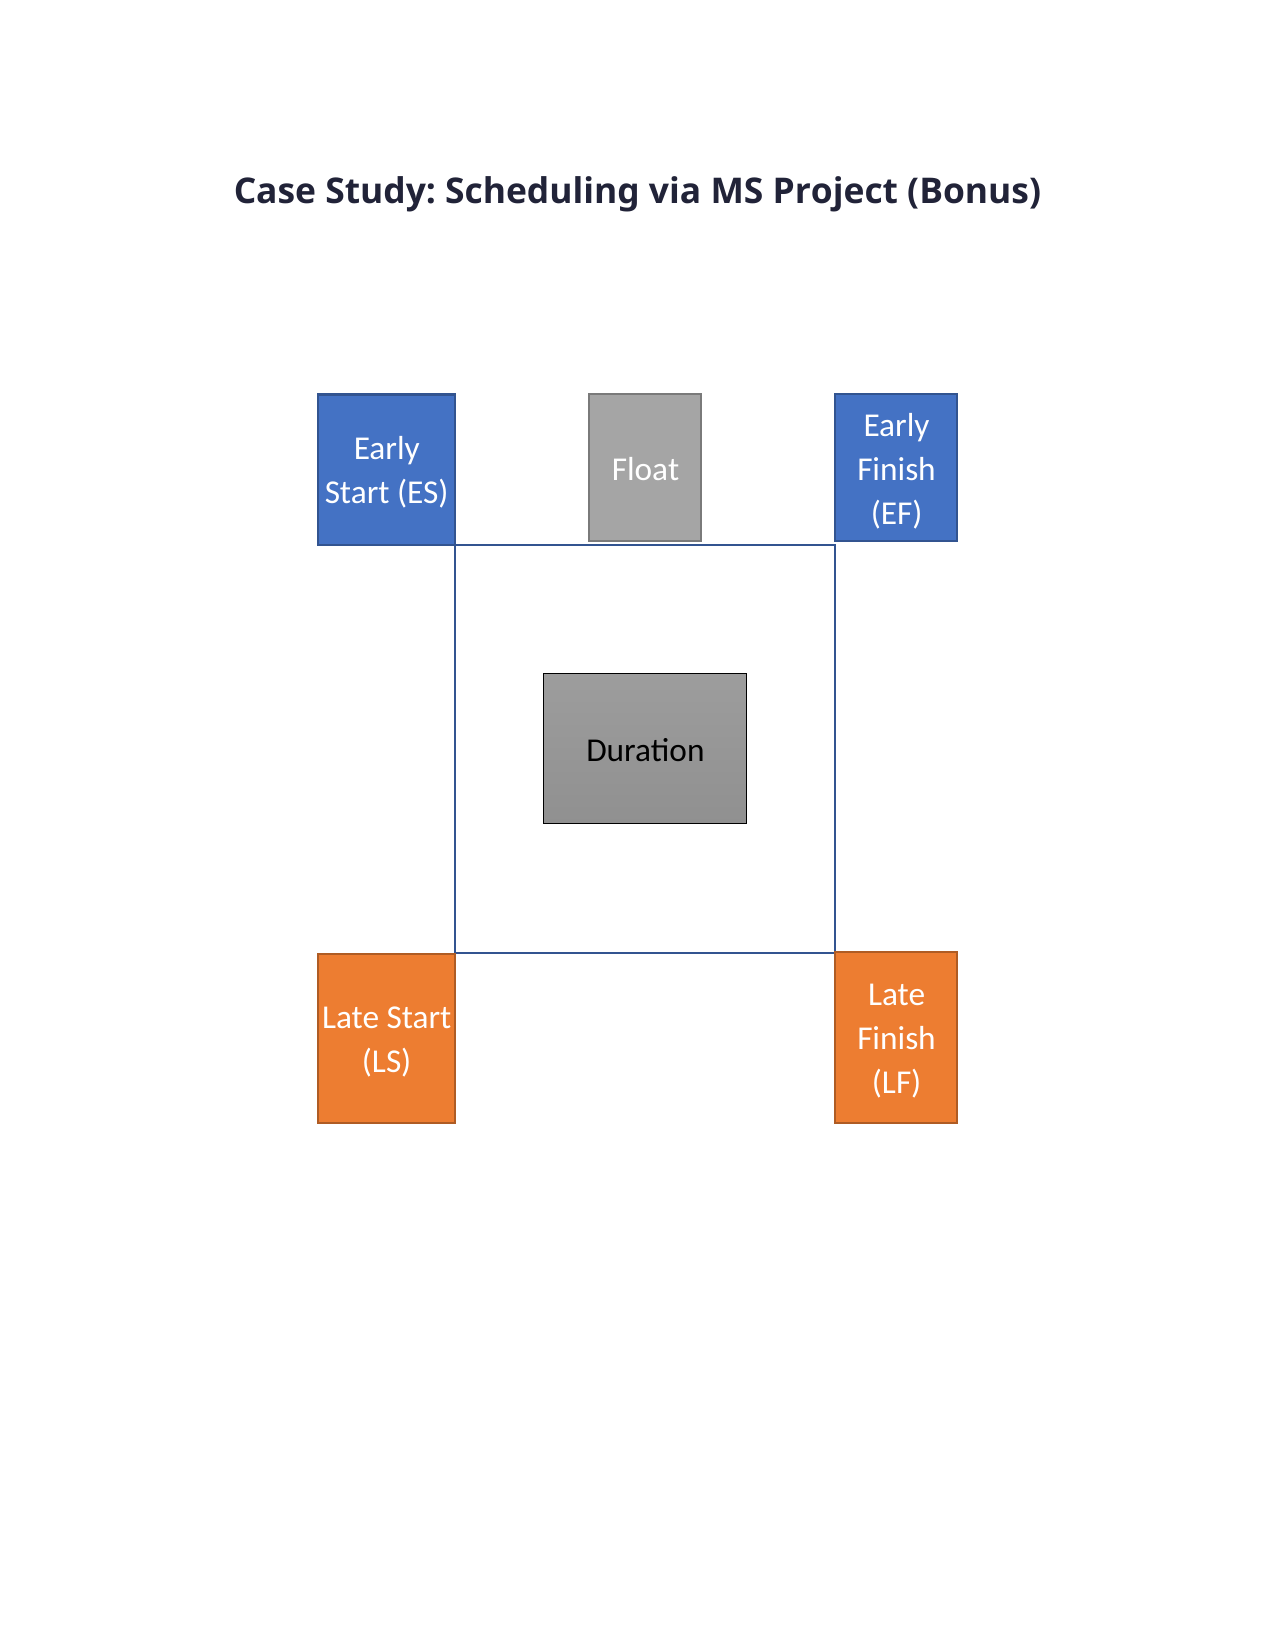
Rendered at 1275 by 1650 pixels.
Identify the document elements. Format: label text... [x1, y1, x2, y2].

text Case Study: Scheduling via MS Project (Bonus) [187, 166, 1087, 214]
